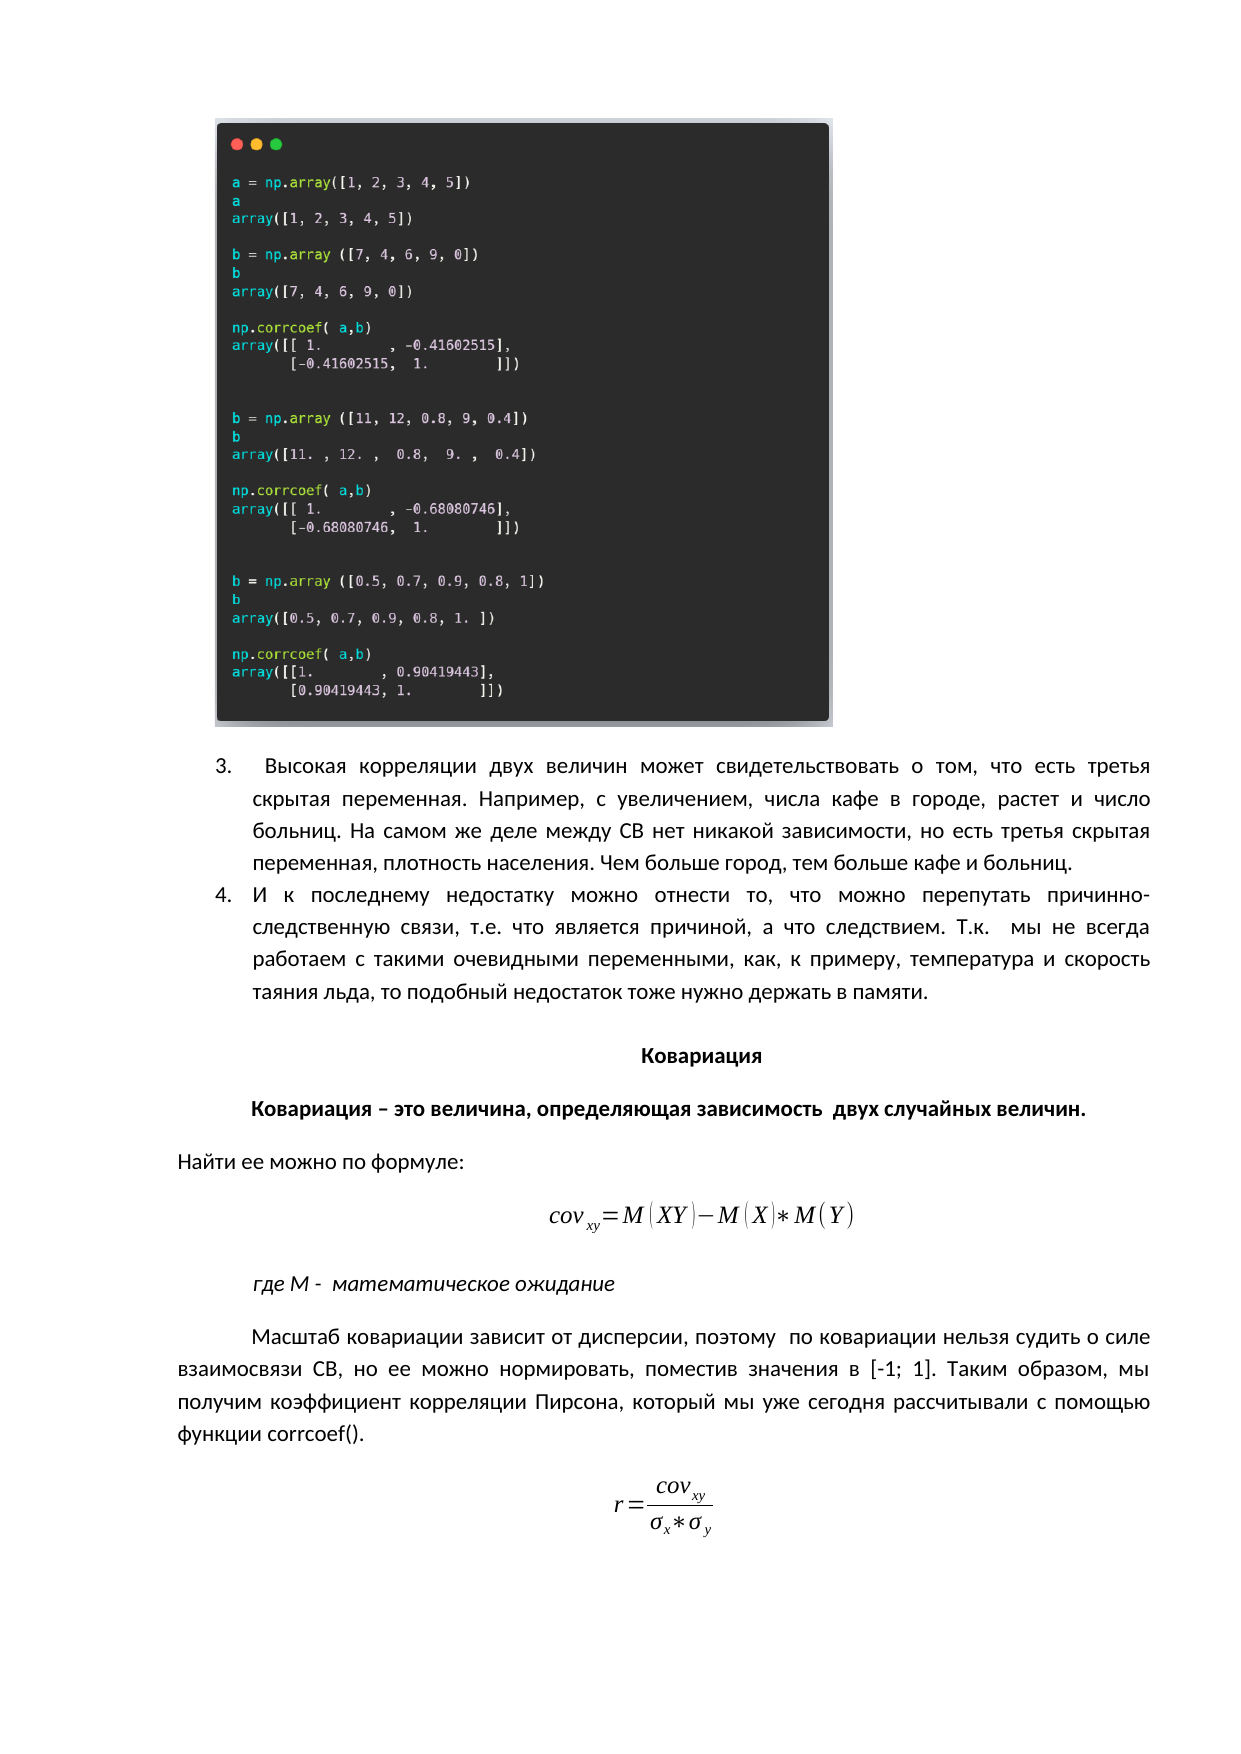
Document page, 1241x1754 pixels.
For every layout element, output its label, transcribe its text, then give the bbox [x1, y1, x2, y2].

picture [214, 118, 833, 727]
list Высокая корреляции двух величин может свидетельствовать о том, что есть третья скрытая переменная. Например, с увеличением, числа кафе в городе, растет и число больниц. На самом же деле между СВ нет никакой зависимости, но есть третья скрытая переменная, плотность населения. Чем больше город, тем больше кафе и больниц. [215, 751, 1152, 876]
text Ковариация – это величина, определяющая зависимость двух случайных величин. [177, 1094, 1152, 1122]
text Масштаб ковариации зависит от дисперсии, поэтому по ковариации нельзя судить о силе взаимосвязи СВ, но ее можно нормировать, поместив значения в [-1; 1]. Таким образом, мы получим коэффициент корреляции Пирсона, который мы уже сегодня рассчитывали с помощью функции corrcoef(). [177, 1322, 1152, 1447]
list где М - математическое ожидание [252, 1269, 1152, 1297]
text Найти ее можно по формуле: [177, 1147, 1152, 1175]
list Ковариация [252, 1041, 1152, 1069]
list И к последнему недостатку можно отнести то, что можно перепутать причинно- следственную связи, т.е. что является причиной, а что следствием. Т.к. мы не всегда работаем с такими очевидными переменными, как, к примеру, температура и скорость таяния льда, то подобный недостаток тоже нужно держать в памяти. [215, 880, 1152, 1005]
